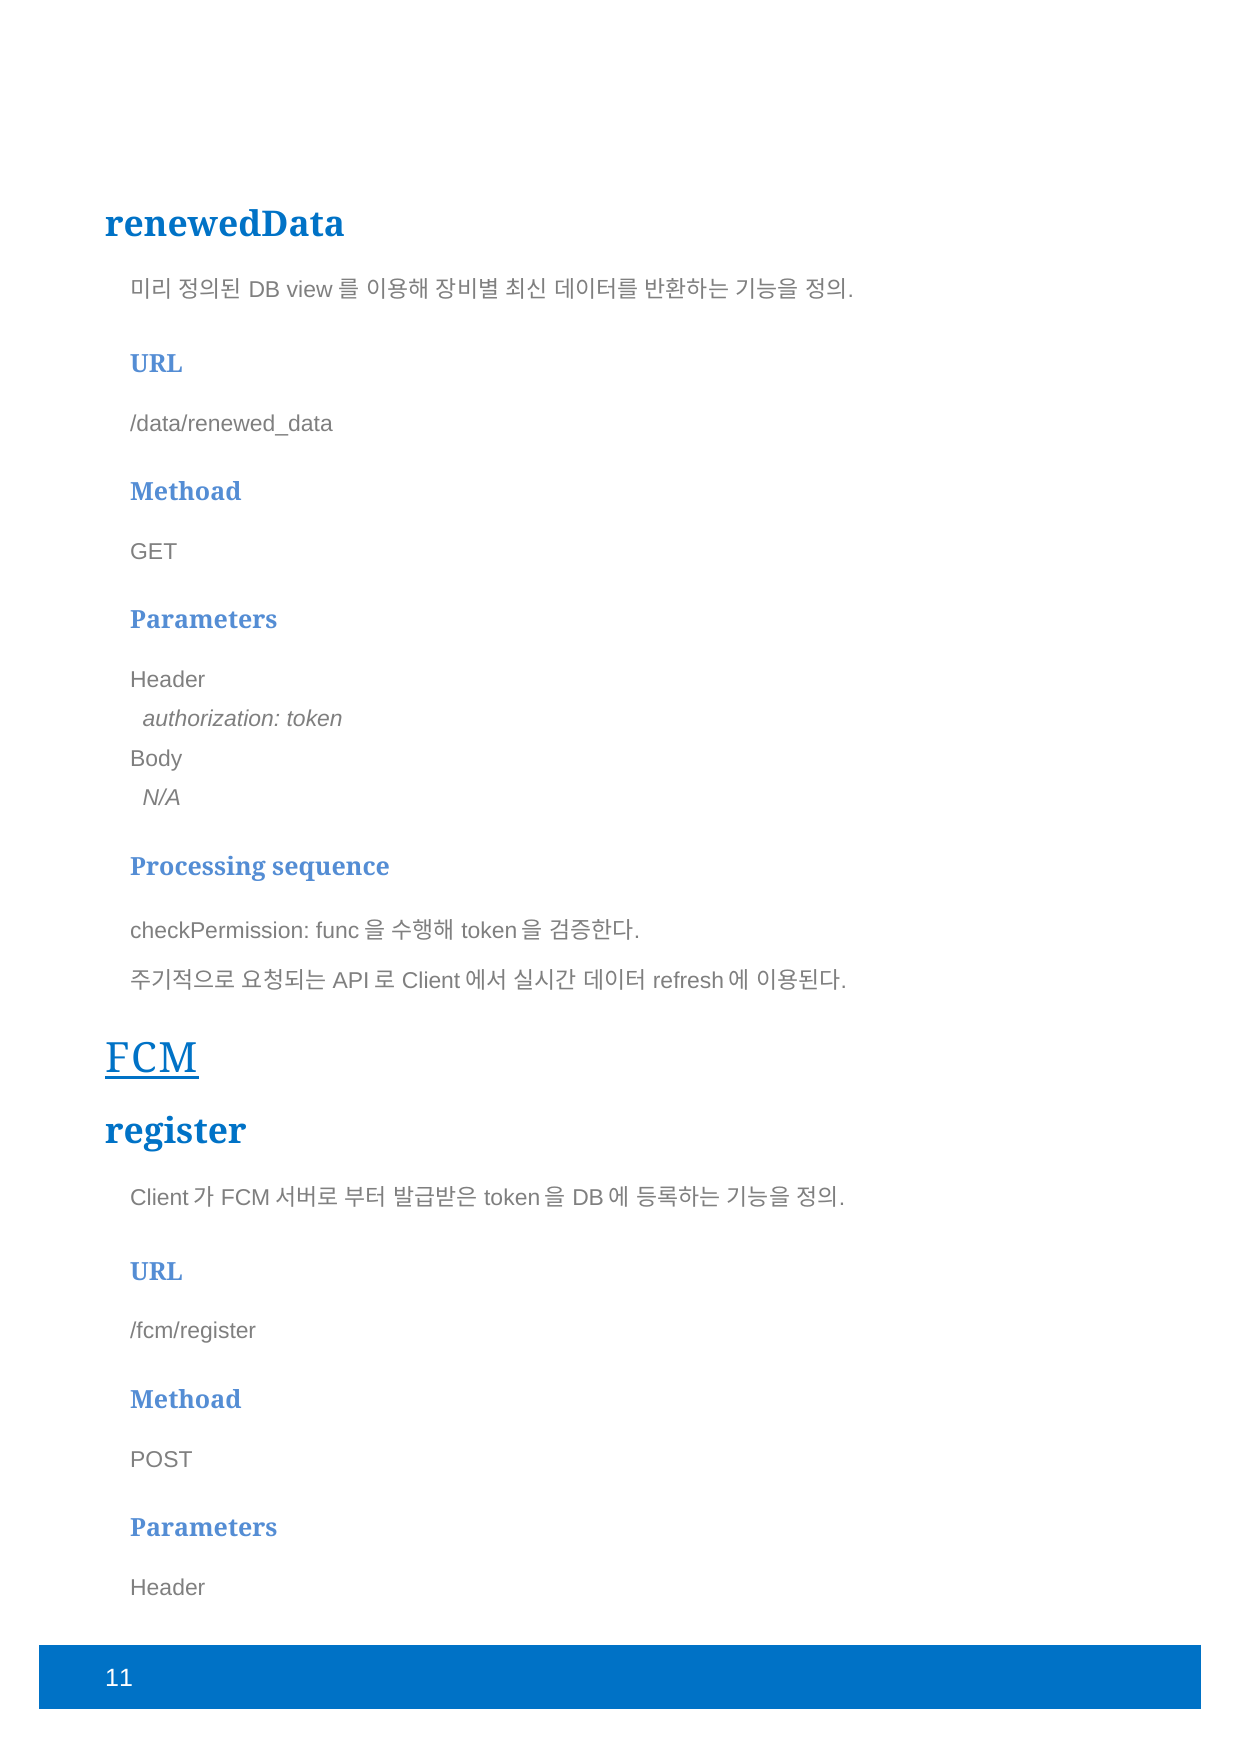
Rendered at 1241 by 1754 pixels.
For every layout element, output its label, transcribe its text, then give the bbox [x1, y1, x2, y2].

subtitle register [105, 1106, 1110, 1154]
subtitle fcm [105, 1028, 1135, 1085]
subtitle renewedData [105, 198, 1110, 246]
text URL [130, 346, 1110, 380]
text 주기적으로 요청되는 API로 Client에서 실시간 데이터 refresh에 이용된다. [130, 962, 1110, 995]
text Body [130, 744, 1110, 771]
text 미리 정의된 DB view 를 이용해 장비별 최신 데이터를 반환하는 기능을 정의. [130, 271, 1110, 304]
text Parameters [130, 1510, 1110, 1544]
text Parameters [130, 602, 1110, 636]
text authorization: token [142, 705, 1110, 731]
text URL [130, 1254, 1110, 1288]
text GET [130, 538, 1110, 564]
text /fcm/register [130, 1317, 1110, 1344]
text /data/renewed_data [130, 409, 1110, 436]
text Methoad [130, 474, 1110, 508]
text POST [130, 1446, 1110, 1472]
text Processing sequence [130, 848, 1110, 883]
text Header [130, 666, 1110, 692]
text Client가 FCM서버로 부터 발급받은 token을 DB에 등록하는 기능을 정의. [130, 1179, 1110, 1212]
text Header [130, 1573, 1110, 1600]
text checkPermission: func을 수행해 token을 검증한다. [130, 912, 1110, 945]
text Methoad [130, 1382, 1110, 1416]
text N/A [142, 784, 1110, 810]
